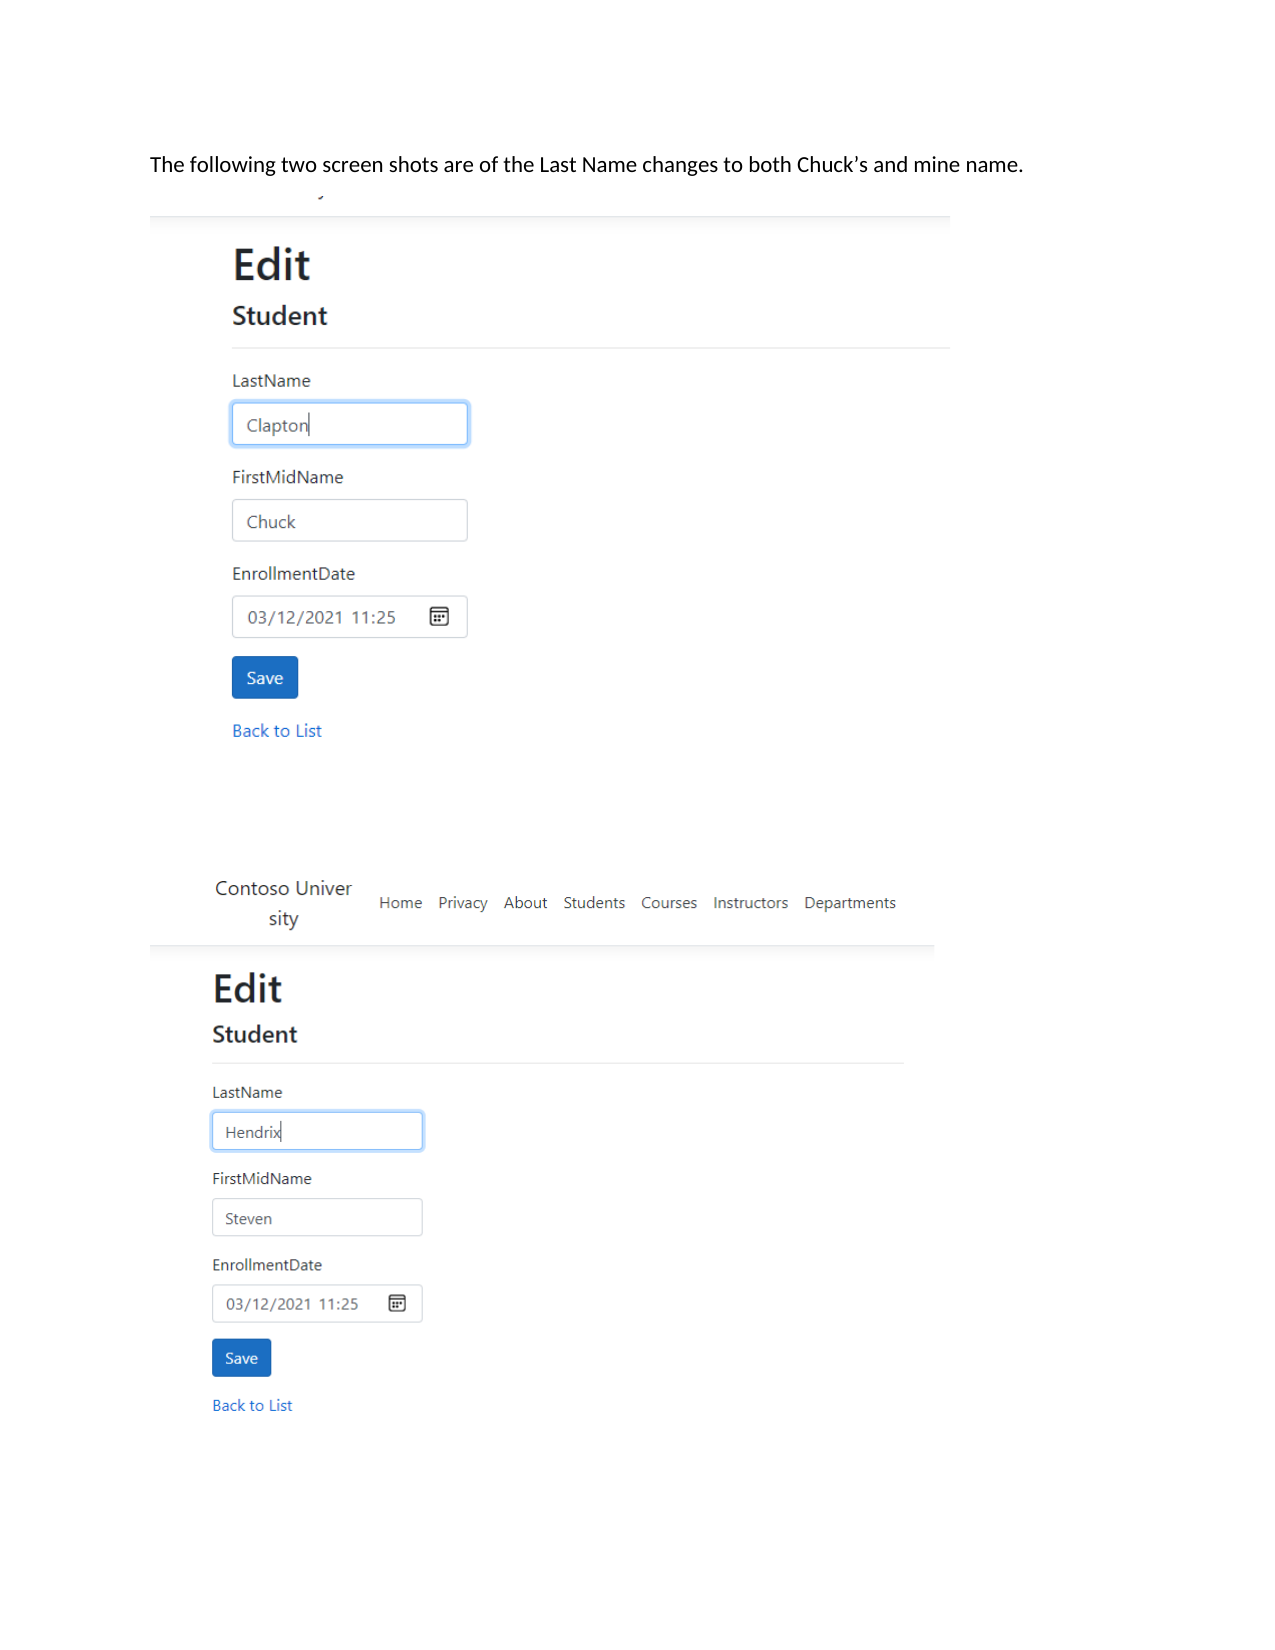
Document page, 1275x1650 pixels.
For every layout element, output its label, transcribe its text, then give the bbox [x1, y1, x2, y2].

picture [150, 868, 935, 1443]
picture [150, 196, 951, 866]
text The following two screen shots are of the Last Name changes to both Chuck’s and mine name. [150, 150, 1125, 178]
